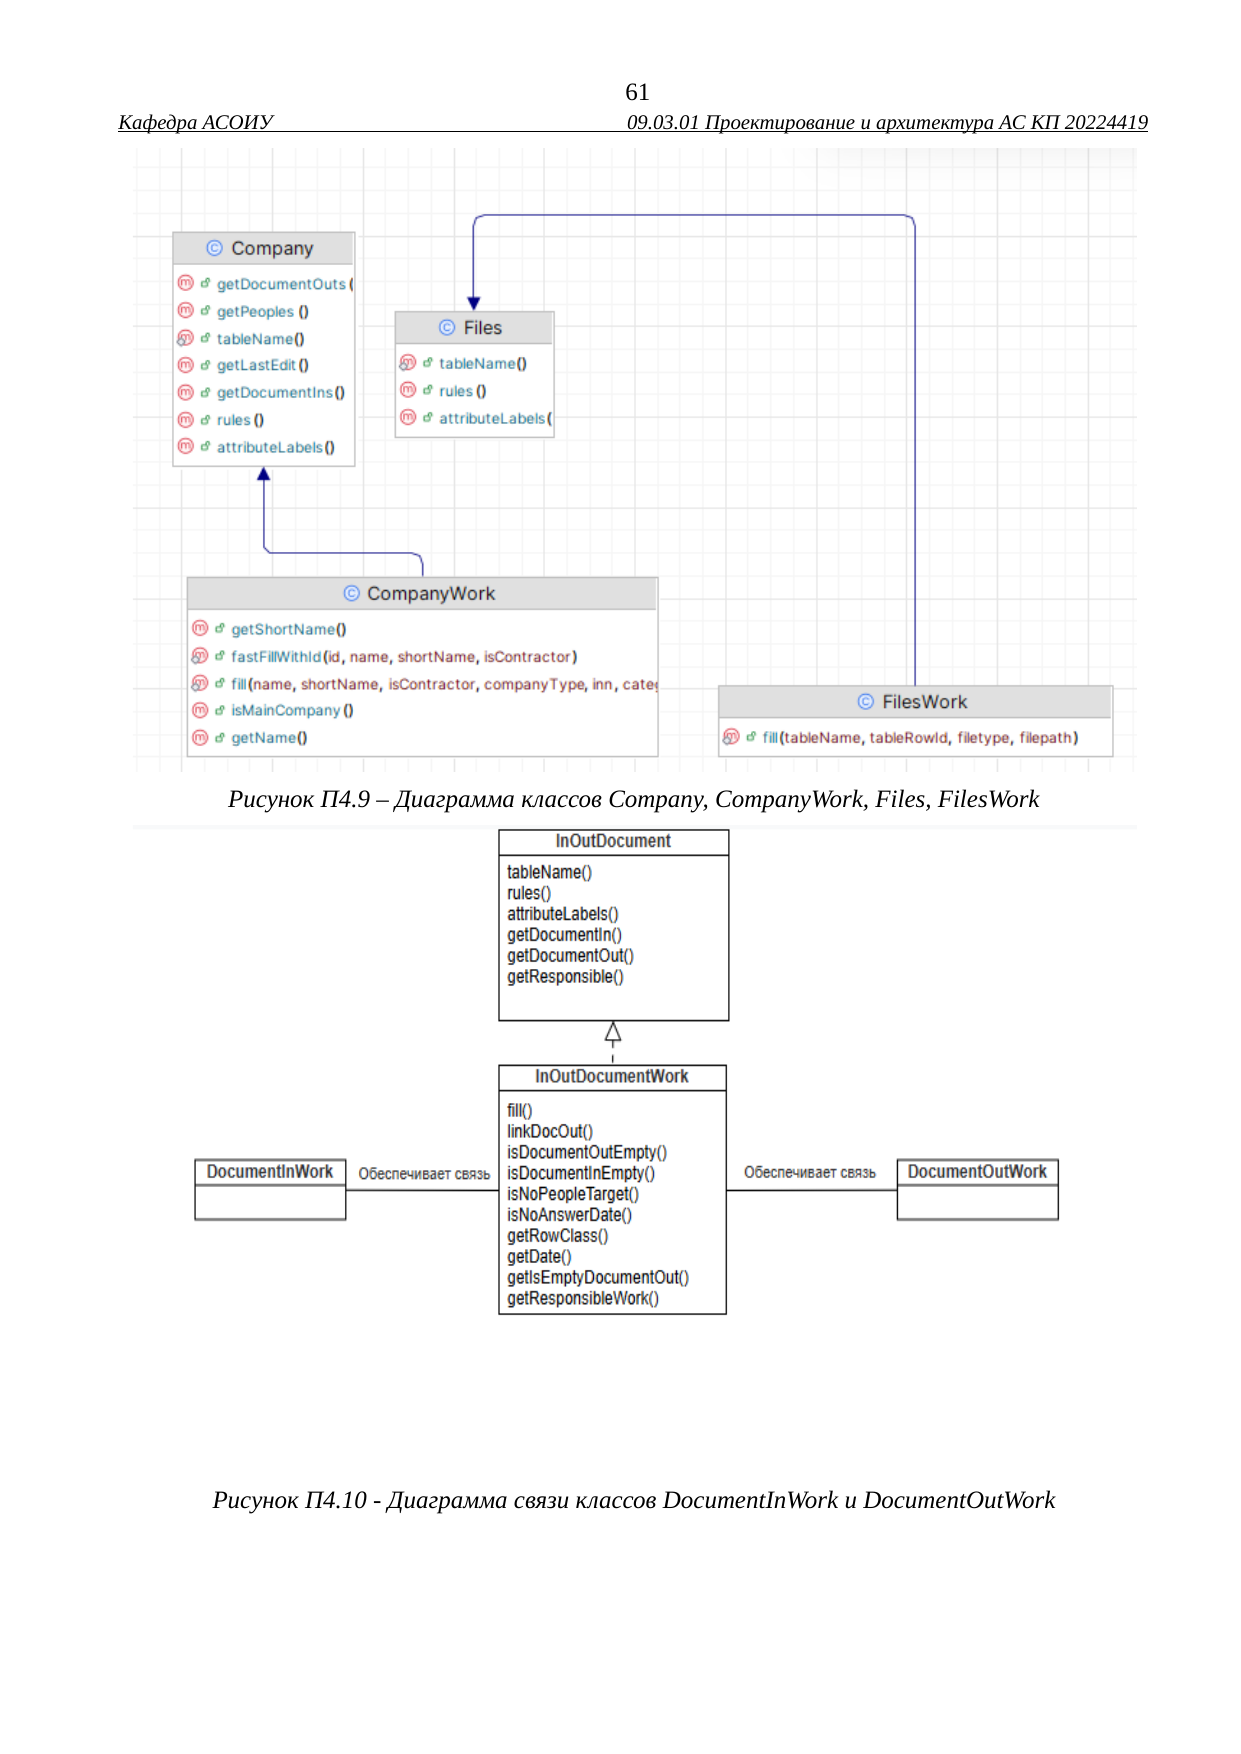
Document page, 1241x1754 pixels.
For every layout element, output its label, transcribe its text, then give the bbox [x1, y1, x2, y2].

text Рисунок П4.9 – Диаграмма классов Company, CompanyWork, Files, FilesWork [118, 784, 1152, 813]
text Рисунок П4.10 - Диаграмма связи классов DocumentInWork и DocumentOutWork [118, 1485, 1152, 1514]
picture [132, 825, 1137, 1473]
picture [132, 148, 1137, 772]
